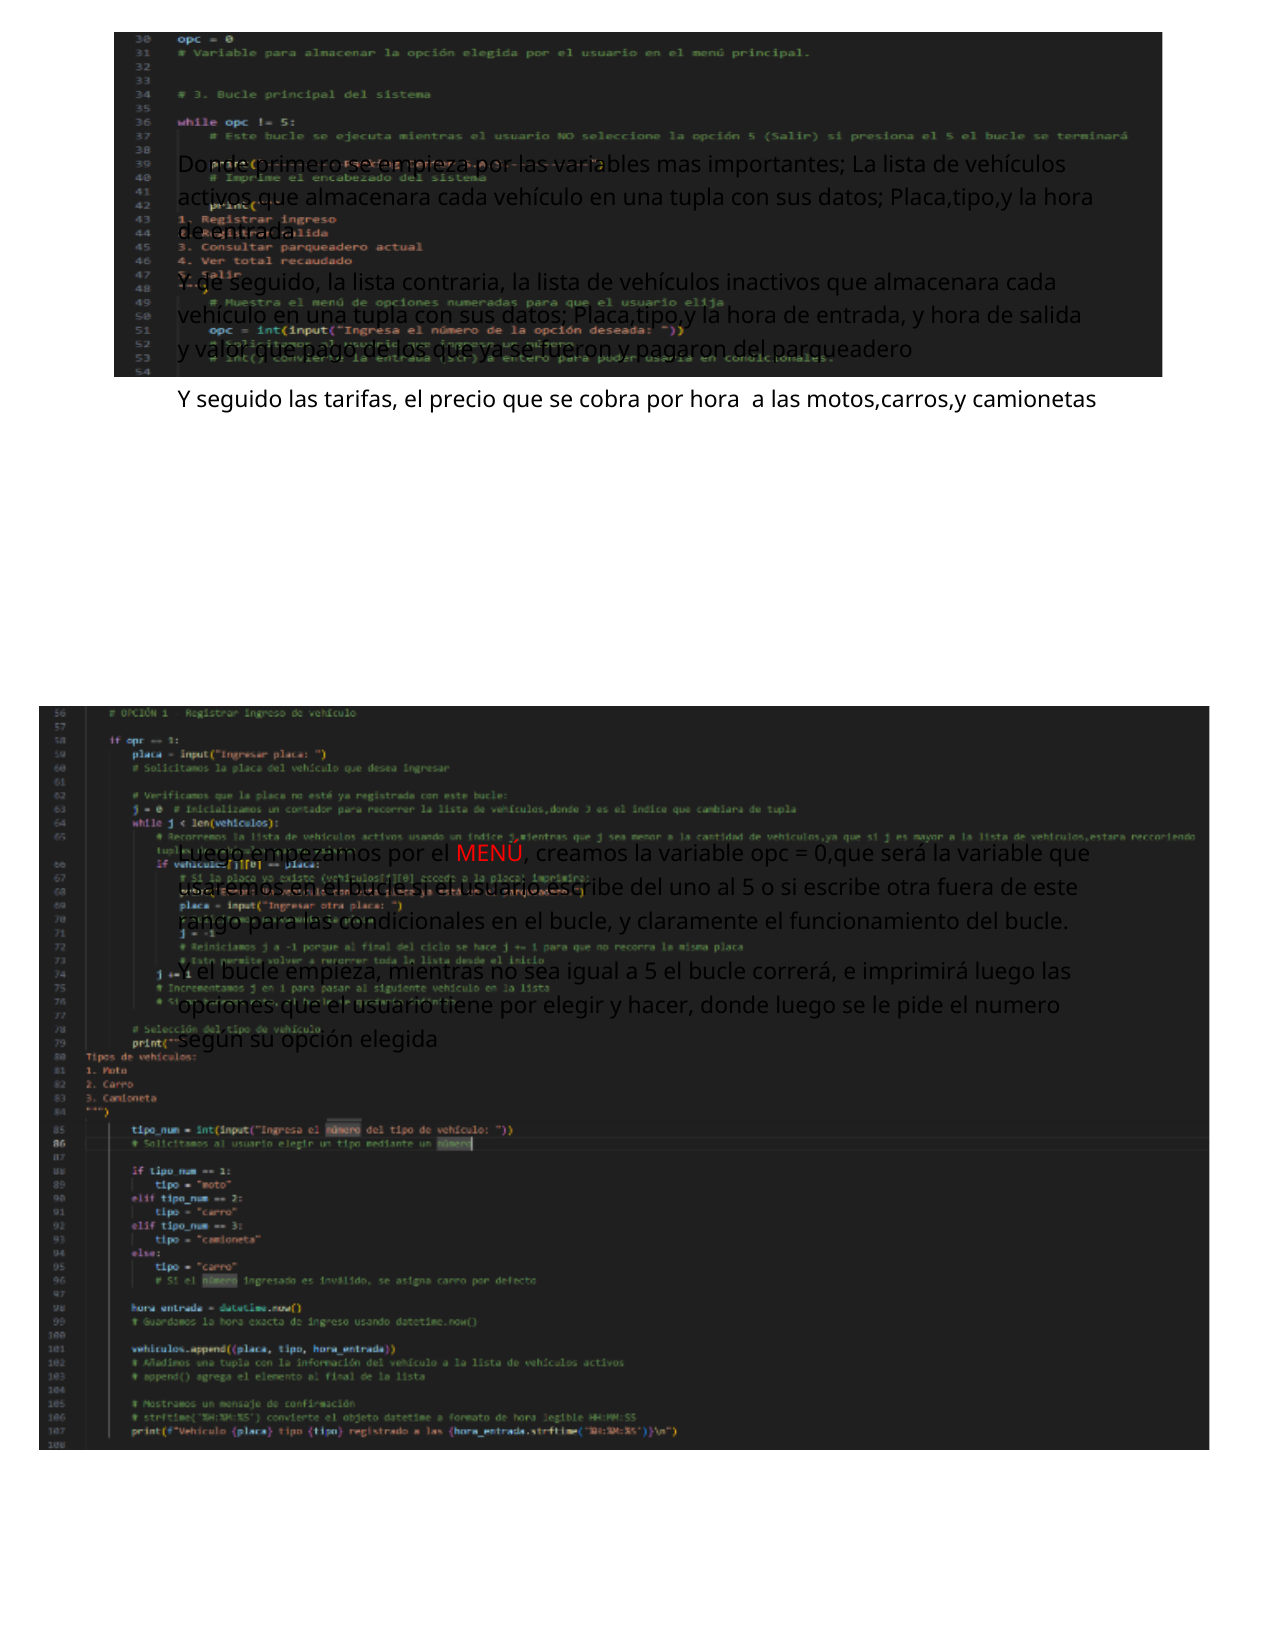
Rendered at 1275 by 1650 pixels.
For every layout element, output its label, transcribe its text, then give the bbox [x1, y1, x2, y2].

text Y de seguido, la lista contraria, la lista de vehículos inactivos que almacenara cada vehículo en una tupla con sus datos; Placa,tipo,y la hora de entrada, y hora de salida y valor que pago de los que ya se fueron y pagaron del parqueadero [177, 266, 1098, 364]
picture [39, 706, 1210, 1450]
text Y seguido las tarifas, el precio que se cobra por hora a las motos,carros,y camionetas [177, 383, 1098, 415]
text Donde primero se empieza por las variables mas importantes; La lista de vehículos activos que almacenara cada vehículo en una tupla con sus datos; Placa,tipo,y la hora de entrada [177, 148, 1098, 246]
text Y el bucle empieza, mientras no sea igual a 5 el bucle correrá, e imprimirá luego las opciones que el usuario tiene por elegir y hacer, donde luego se le pide el numero según su opción elegida [177, 955, 1098, 1054]
text Luego empezamos por el MENÚ, creamos la variable opc = 0,que será la variable que usaremos en el bucle si el usuario escribe del uno al 5 o si escribe otra fuera de este rango para las condicionales en el bucle, y claramente el funcionamiento del bucle. [177, 837, 1098, 936]
picture [114, 32, 1163, 377]
